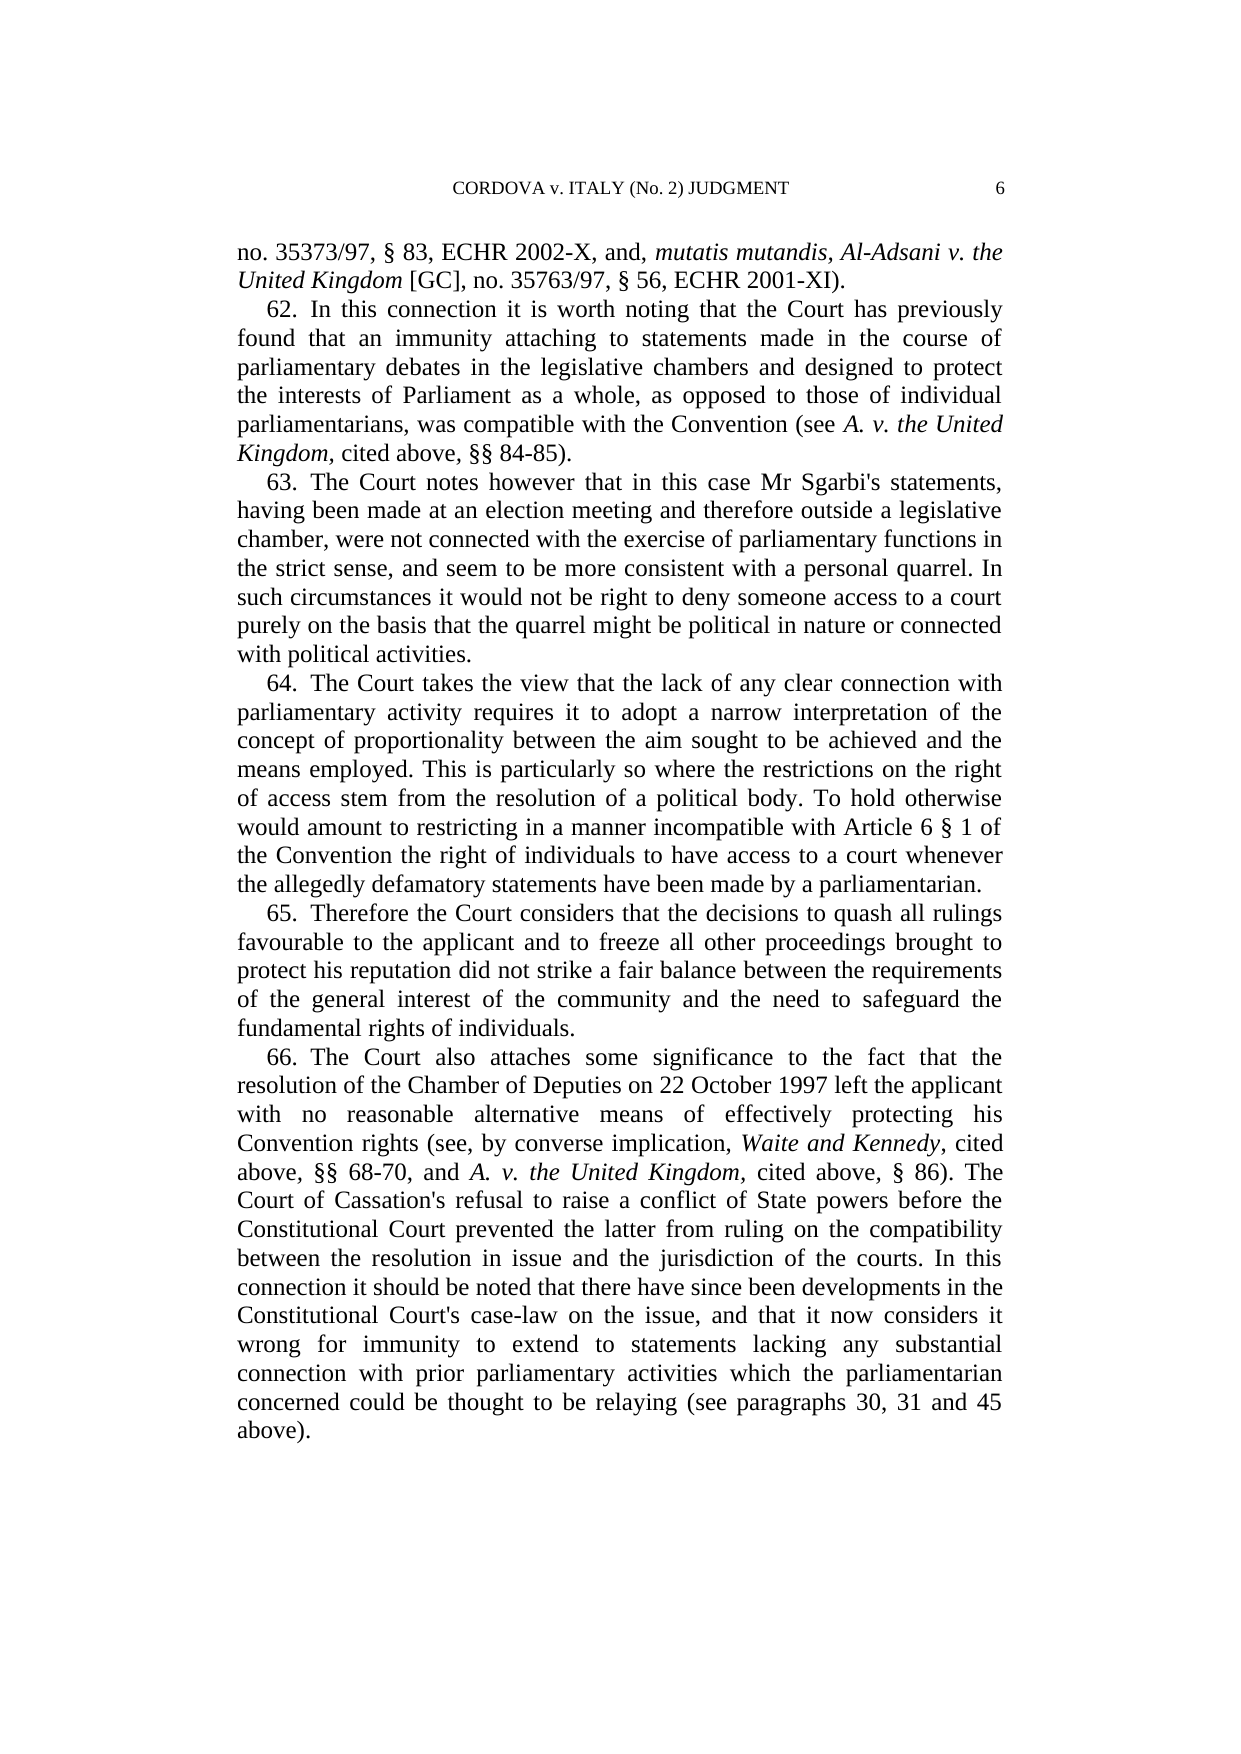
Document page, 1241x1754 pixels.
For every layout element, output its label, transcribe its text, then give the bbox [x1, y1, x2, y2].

text 63. The Court notes however that in this case Mr Sgarbi's statements, having been made at an election meeting and therefore outside a legislative chamber, were not connected with the exercise of parliamentary functions in the strict sense, and seem to be more consistent with a personal quarrel. In such circumstances it would not be right to deny someone access to a court purely on the basis that the quarrel might be political in nature or connected with political activities. [237, 467, 1003, 668]
text 64. The Court takes the view that the lack of any clear connection with parliamentary activity requires it to adopt a narrow interpretation of the concept of proportionality between the aim sought to be achieved and the means employed. This is particularly so where the restrictions on the right of access stem from the resolution of a political body. To hold otherwise would amount to restricting in a manner incompatible with Article 6 § 1 of the Convention the right of individuals to have access to a court whenever the allegedly defamatory statements have been made by a parliamentarian. [237, 668, 1003, 898]
text 62. In this connection it is worth noting that the Court has previously found that an immunity attaching to statements made in the course of parliamentary debates in the legislative chambers and designed to protect the interests of Parliament as a whole, as opposed to those of individual parliamentarians, was compatible with the Convention (see A. v. the United Kingdom, cited above, §§ 84-85). [237, 294, 1003, 467]
text 66. The Court also attaches some significance to the fact that the resolution of the Chamber of Deputies on 22 October 1997 left the applicant with no reasonable alternative means of effectively protecting his Convention rights (see, by converse implication, Waite and Kennedy, cited above, §§ 68-70, and A. v. the United Kingdom, cited above, § 86). The Court of Cassation's refusal to raise a conflict of State powers before the prevented the latter from ruling on the compatibility between the resolution in issue and the jurisdiction of the courts. In this connection it should be noted that there have since been developments in the Constitutional Court's case-law on the issue, and that it now considers it wrong for immunity to extend to statements lacking any substantial connection with prior parliamentary activities which the parliamentarian concerned could be thought to be relaying (see paragraphs 30, 31 and 45 above). [237, 1042, 1003, 1444]
text 65. Therefore the Court considers that the decisions to quash all rulings favourable to the applicant and to freeze all other proceedings brought to protect his reputation did not strike a fair balance between the requirements of the general interest of the community and the need to safeguard the fundamental rights of individuals. [237, 898, 1003, 1042]
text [237, 237, 1003, 294]
